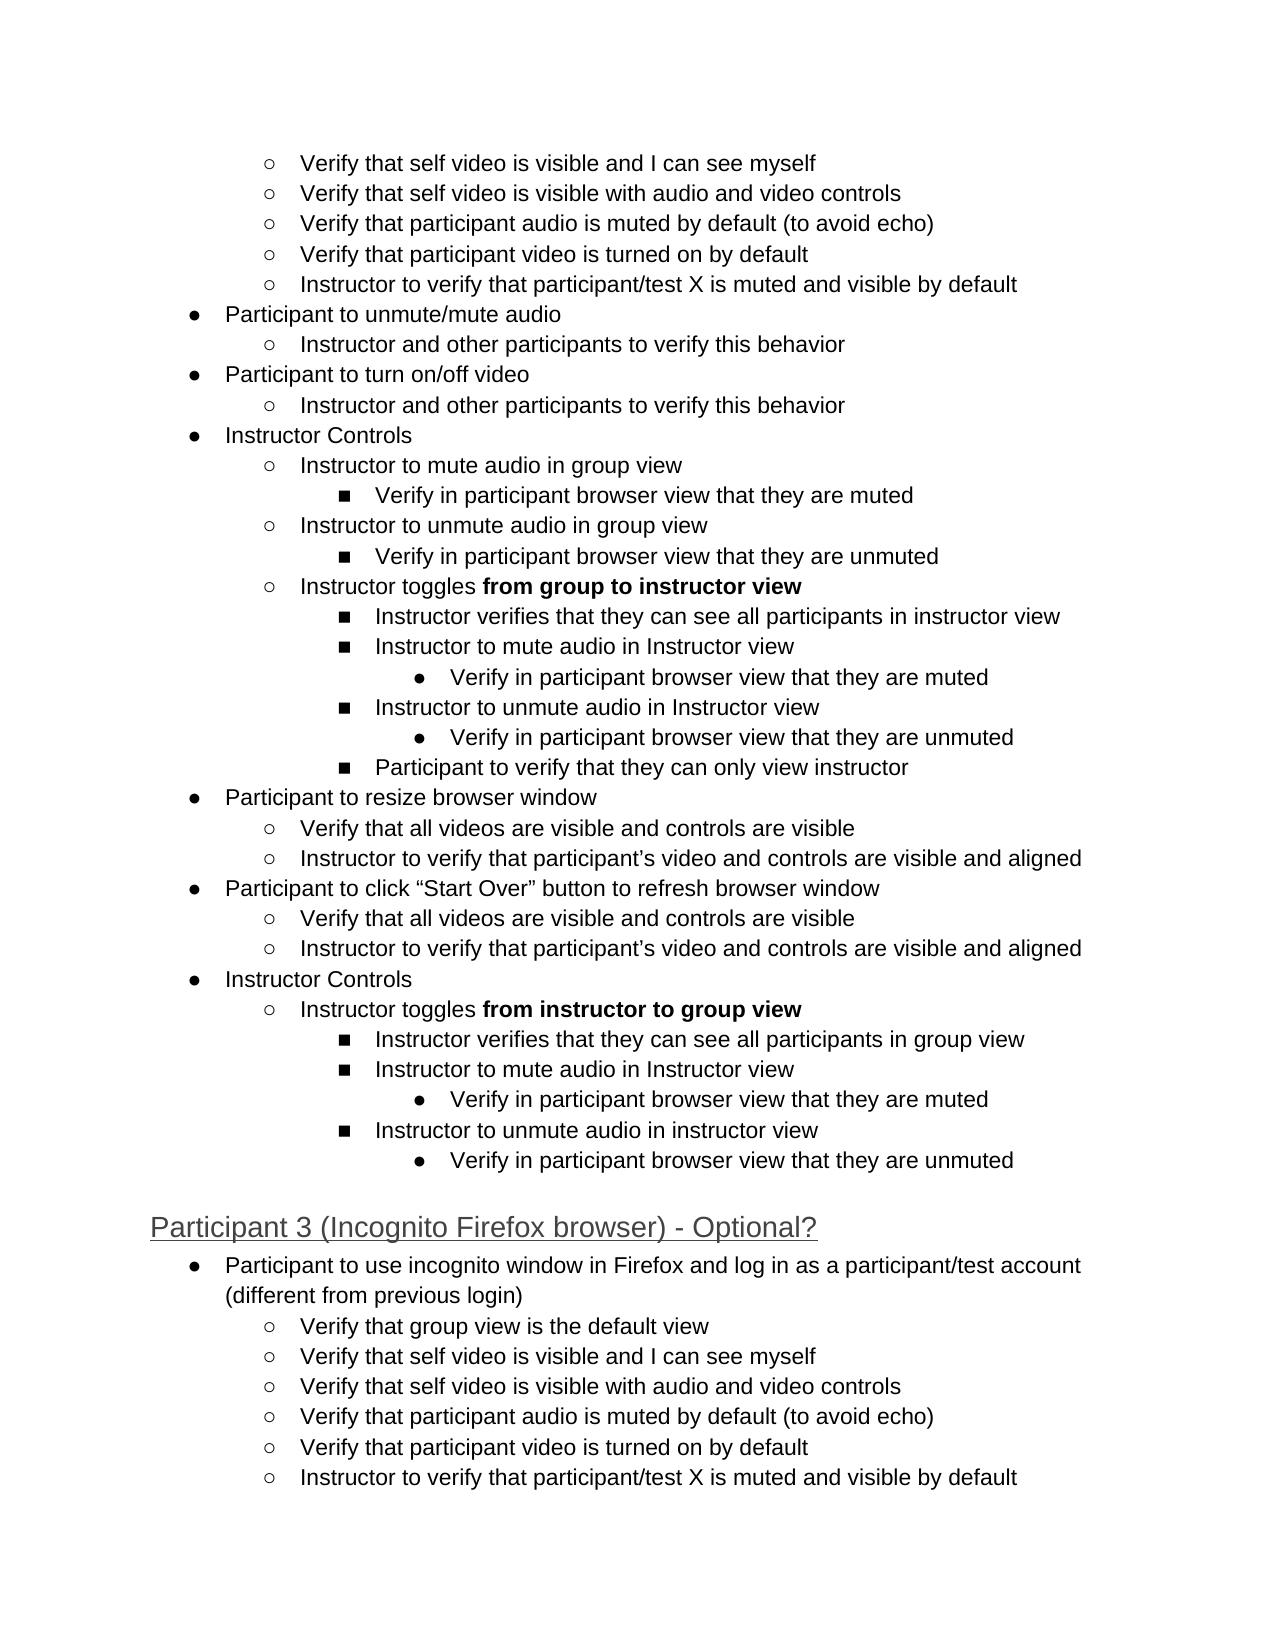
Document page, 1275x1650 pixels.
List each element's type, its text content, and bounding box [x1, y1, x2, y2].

list Verify that participant video is turned on by default [262, 1433, 1125, 1460]
list Verify that self video is visible with audio and video controls [262, 180, 1125, 207]
list Verify in participant browser view that they are muted [412, 1086, 1125, 1113]
list Verify that self video is visible and I can see myself [262, 1343, 1125, 1369]
list Verify in participant browser view that they are muted [412, 663, 1125, 690]
list Participant to unmute/mute audio [187, 301, 1125, 327]
list Instructor verifies that they can see all participants in group view [337, 1026, 1125, 1052]
list Verify that group view is the default view [262, 1313, 1125, 1339]
list Instructor to unmute audio in group view [262, 512, 1125, 539]
list Participant to turn on/off video [187, 361, 1125, 388]
list Instructor to unmute audio in Instructor view [337, 694, 1125, 720]
list Verify that all videos are visible and controls are visible [262, 905, 1125, 932]
list Verify in participant browser view that they are unmuted [412, 724, 1125, 750]
list Verify that participant audio is muted by default (to avoid echo) [262, 210, 1125, 237]
list Instructor and other participants to verify this behavior [262, 392, 1125, 418]
list Verify in participant browser view that they are unmuted [412, 1147, 1125, 1173]
list Instructor Controls [187, 422, 1125, 448]
list Instructor toggles from instructor to group view [262, 996, 1125, 1022]
list Participant to verify that they can only view instructor [337, 754, 1125, 781]
list Instructor Controls [187, 966, 1125, 992]
list Participant to resize browser window [187, 784, 1125, 811]
list Instructor to mute audio in Instructor view [337, 1056, 1125, 1083]
list Verify in participant browser view that they are unmuted [337, 543, 1125, 569]
list Verify that self video is visible and I can see myself [262, 150, 1125, 176]
list Instructor to verify that participant/test X is muted and visible by default [262, 271, 1125, 297]
list Instructor toggles from group to instructor view [262, 573, 1125, 599]
list Instructor verifies that they can see all participants in instructor view [337, 603, 1125, 629]
list Verify that all videos are visible and controls are visible [262, 814, 1125, 841]
list Instructor to unmute audio in instructor view [337, 1117, 1125, 1143]
list Instructor to verify that participant’s video and controls are visible and aligned [262, 845, 1125, 871]
list Instructor to verify that participant’s video and controls are visible and aligned [262, 935, 1125, 962]
list Instructor to verify that participant/test X is muted and visible by default [262, 1464, 1125, 1490]
list Verify in participant browser view that they are muted [337, 482, 1125, 509]
list Instructor to mute audio in Instructor view [337, 633, 1125, 660]
list Participant to click “Start Over” button to refresh browser window [187, 875, 1125, 901]
list Instructor to mute audio in group view [262, 452, 1125, 478]
list Verify that participant audio is muted by default (to avoid echo) [262, 1403, 1125, 1430]
list Instructor and other participants to verify this behavior [262, 331, 1125, 358]
subtitle Participant 3 (Incognito Firefox browser) - Optional? [150, 1210, 1125, 1244]
list Participant to use incognito window in Firefox and log in as a participant/test account (different from previous login) [187, 1252, 1125, 1309]
list Verify that self video is visible with audio and video controls [262, 1373, 1125, 1399]
list Verify that participant video is turned on by default [262, 241, 1125, 267]
